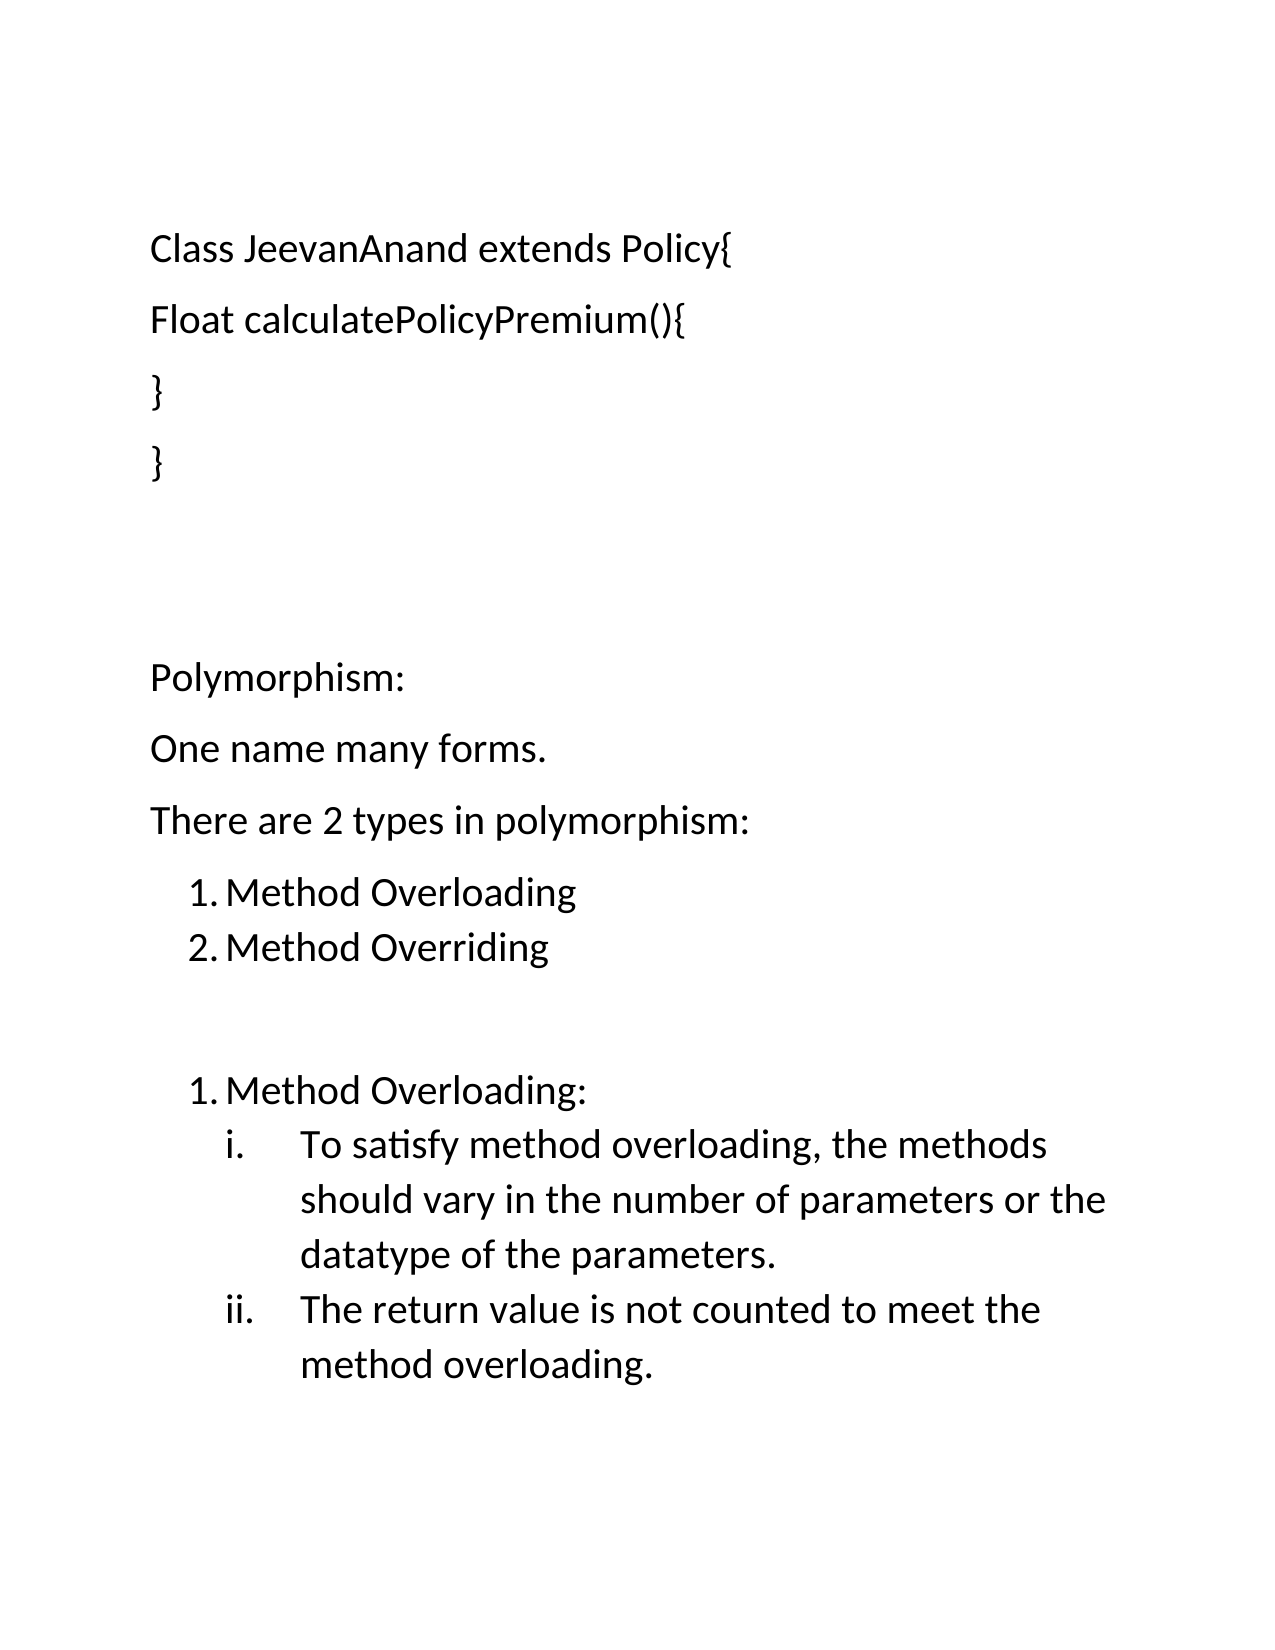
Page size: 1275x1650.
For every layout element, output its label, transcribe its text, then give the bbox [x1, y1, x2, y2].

list Method Overriding [187, 921, 1125, 971]
text There are 2 types in polymorphism: [150, 794, 1125, 845]
text } [150, 365, 1125, 416]
text Class JeevanAnand extends Policy{ [150, 222, 1125, 272]
text } [150, 436, 1125, 487]
list Method Overloading: [187, 1064, 1125, 1114]
list The return value is not counted to meet the method overloading. [225, 1283, 1125, 1389]
list To satisfy method overloading, the methods should vary in the number of parameters or the datatype of the parameters. [225, 1118, 1125, 1279]
text Float calculatePolicyPremium(){ [150, 293, 1125, 344]
list Method Overloading [187, 866, 1125, 916]
text Polymorphism: [150, 651, 1125, 702]
text One name many forms. [150, 722, 1125, 773]
